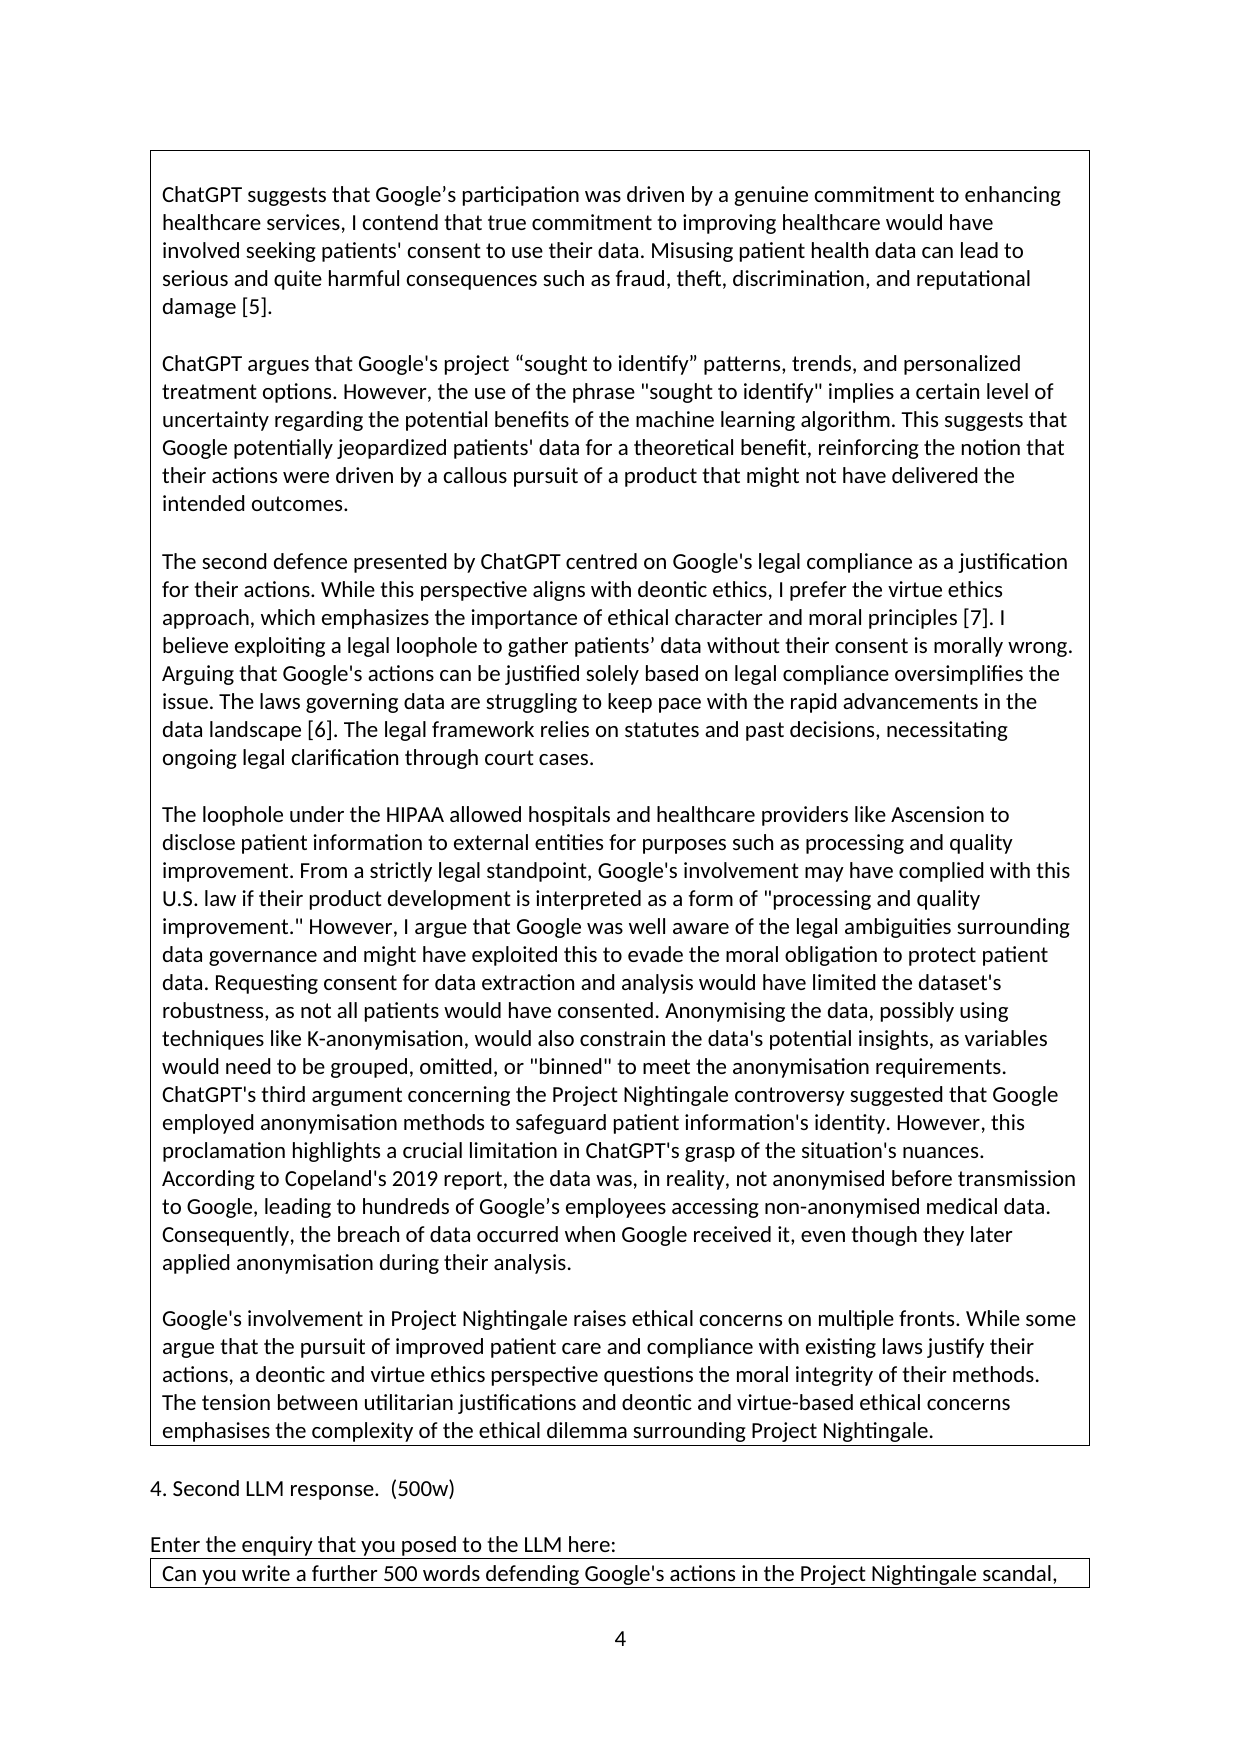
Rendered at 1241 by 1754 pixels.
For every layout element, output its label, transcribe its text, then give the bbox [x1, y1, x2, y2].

text Enter the enquiry that you posed to the LLM here: [150, 1530, 1090, 1558]
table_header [151, 1559, 1089, 1587]
text 4. Second LLM response. (500w) [150, 1474, 1090, 1502]
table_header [151, 151, 1089, 1444]
